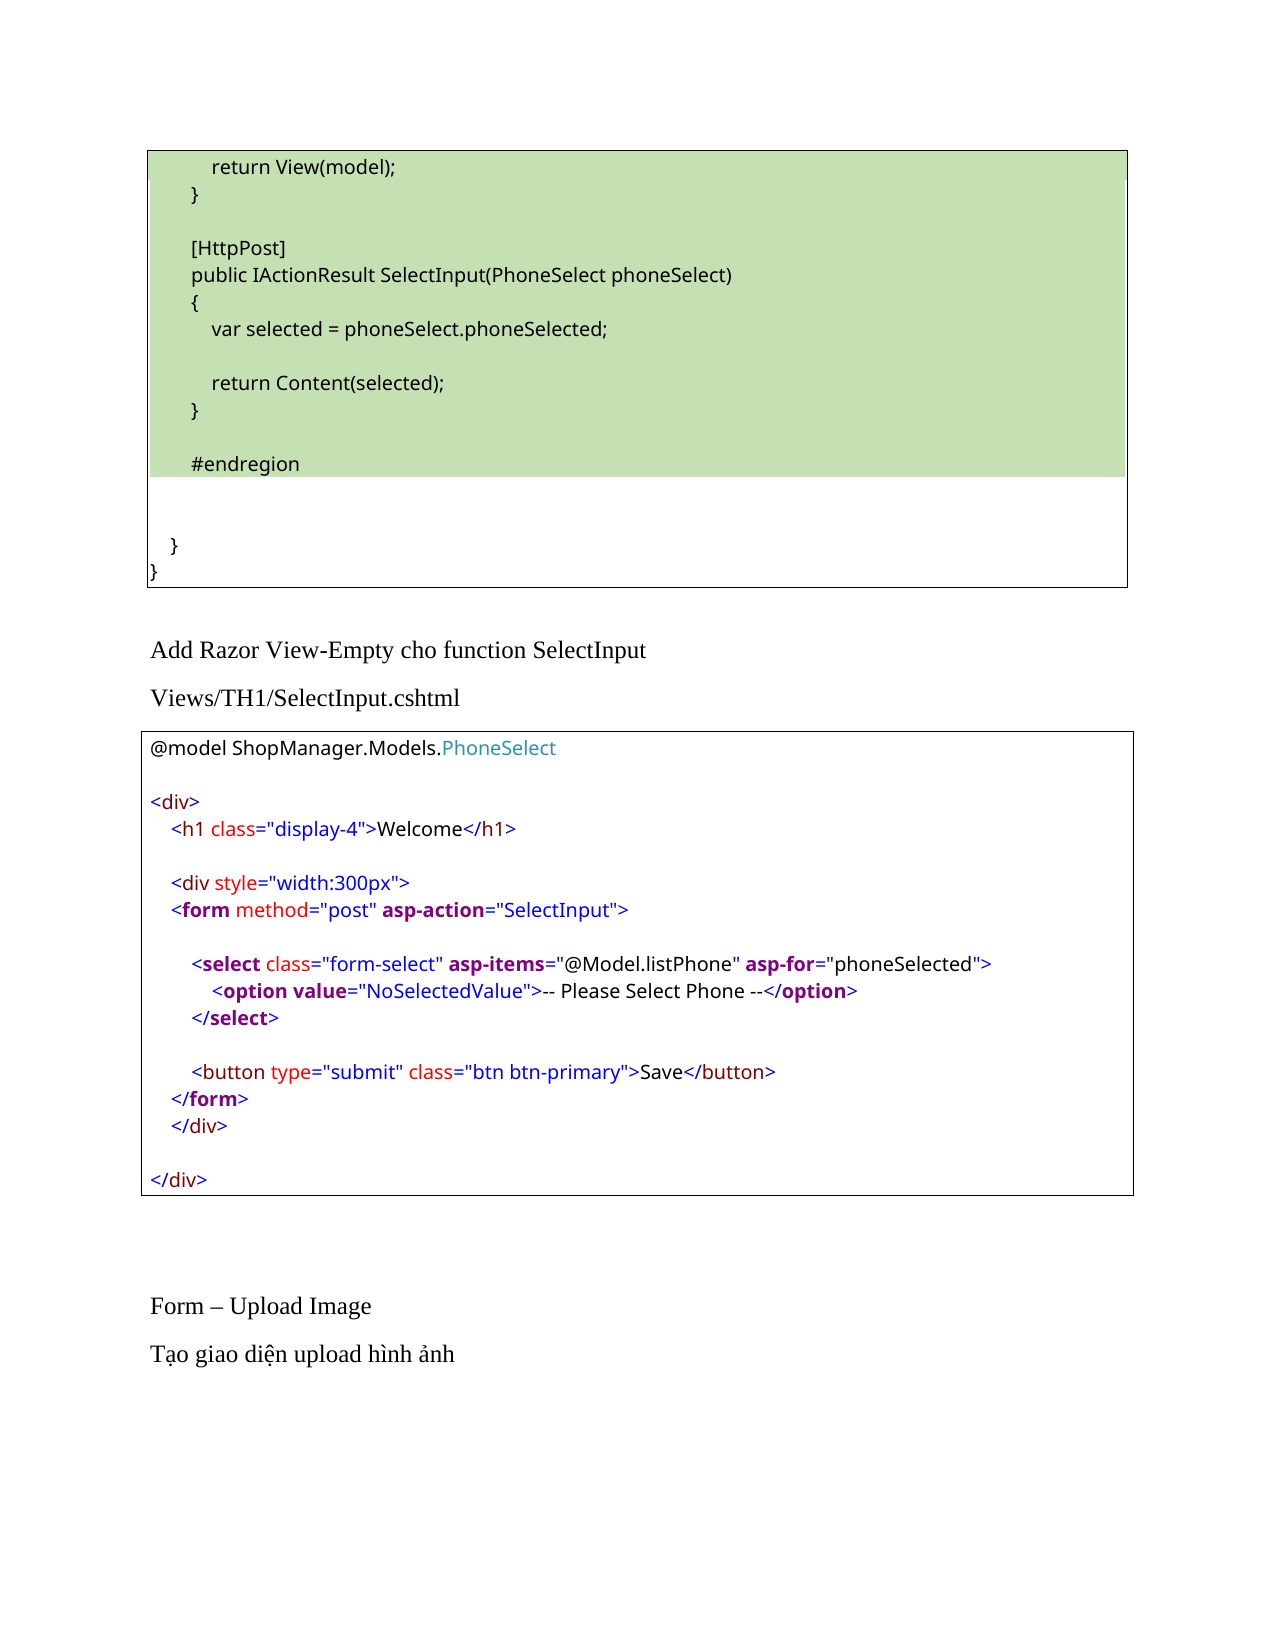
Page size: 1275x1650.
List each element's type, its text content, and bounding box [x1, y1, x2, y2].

text { [150, 288, 1125, 315]
text Form – Upload Image [150, 1291, 1125, 1320]
text </form> [150, 1085, 1125, 1112]
text [HttpPost] [150, 234, 1125, 261]
text var selected = phoneSelect.phoneSelected; [150, 315, 1125, 342]
text public IActionResult SelectInput(PhoneSelect phoneSelect) [150, 261, 1125, 288]
text <h1 class="display-4">Welcome</h1> [150, 815, 1125, 842]
text } [150, 531, 1125, 555]
text } [148, 555, 1127, 587]
text </div> [142, 1163, 1133, 1195]
text } [150, 180, 1125, 207]
text return View(model); [148, 151, 1127, 180]
text <button type="submit" class="btn btn-primary">Save</button> [150, 1058, 1125, 1085]
text </div> [150, 1112, 1125, 1139]
text #endregion [150, 450, 1125, 477]
text <div> [150, 788, 1125, 815]
text </select> [150, 1004, 1125, 1031]
text <option value="NoSelectedValue">-- Please Select Phone --</option> [150, 977, 1125, 1004]
text <div style="width:300px"> [150, 869, 1125, 896]
text Tạo giao diện upload hình ảnh [150, 1339, 1125, 1368]
text Views/TH1/SelectInput.cshtml [150, 683, 1125, 712]
text return Content(selected); [150, 369, 1125, 396]
text } [150, 396, 1125, 423]
text @model ShopManager.Models.PhoneSelect [142, 732, 1133, 761]
text <select class="form-select" asp-items="@Model.listPhone" asp-for="phoneSelected"> [150, 950, 1125, 977]
text Add Razor View-Empty cho function SelectInput [150, 636, 1125, 664]
text <form method="post" asp-action="SelectInput"> [150, 896, 1125, 923]
